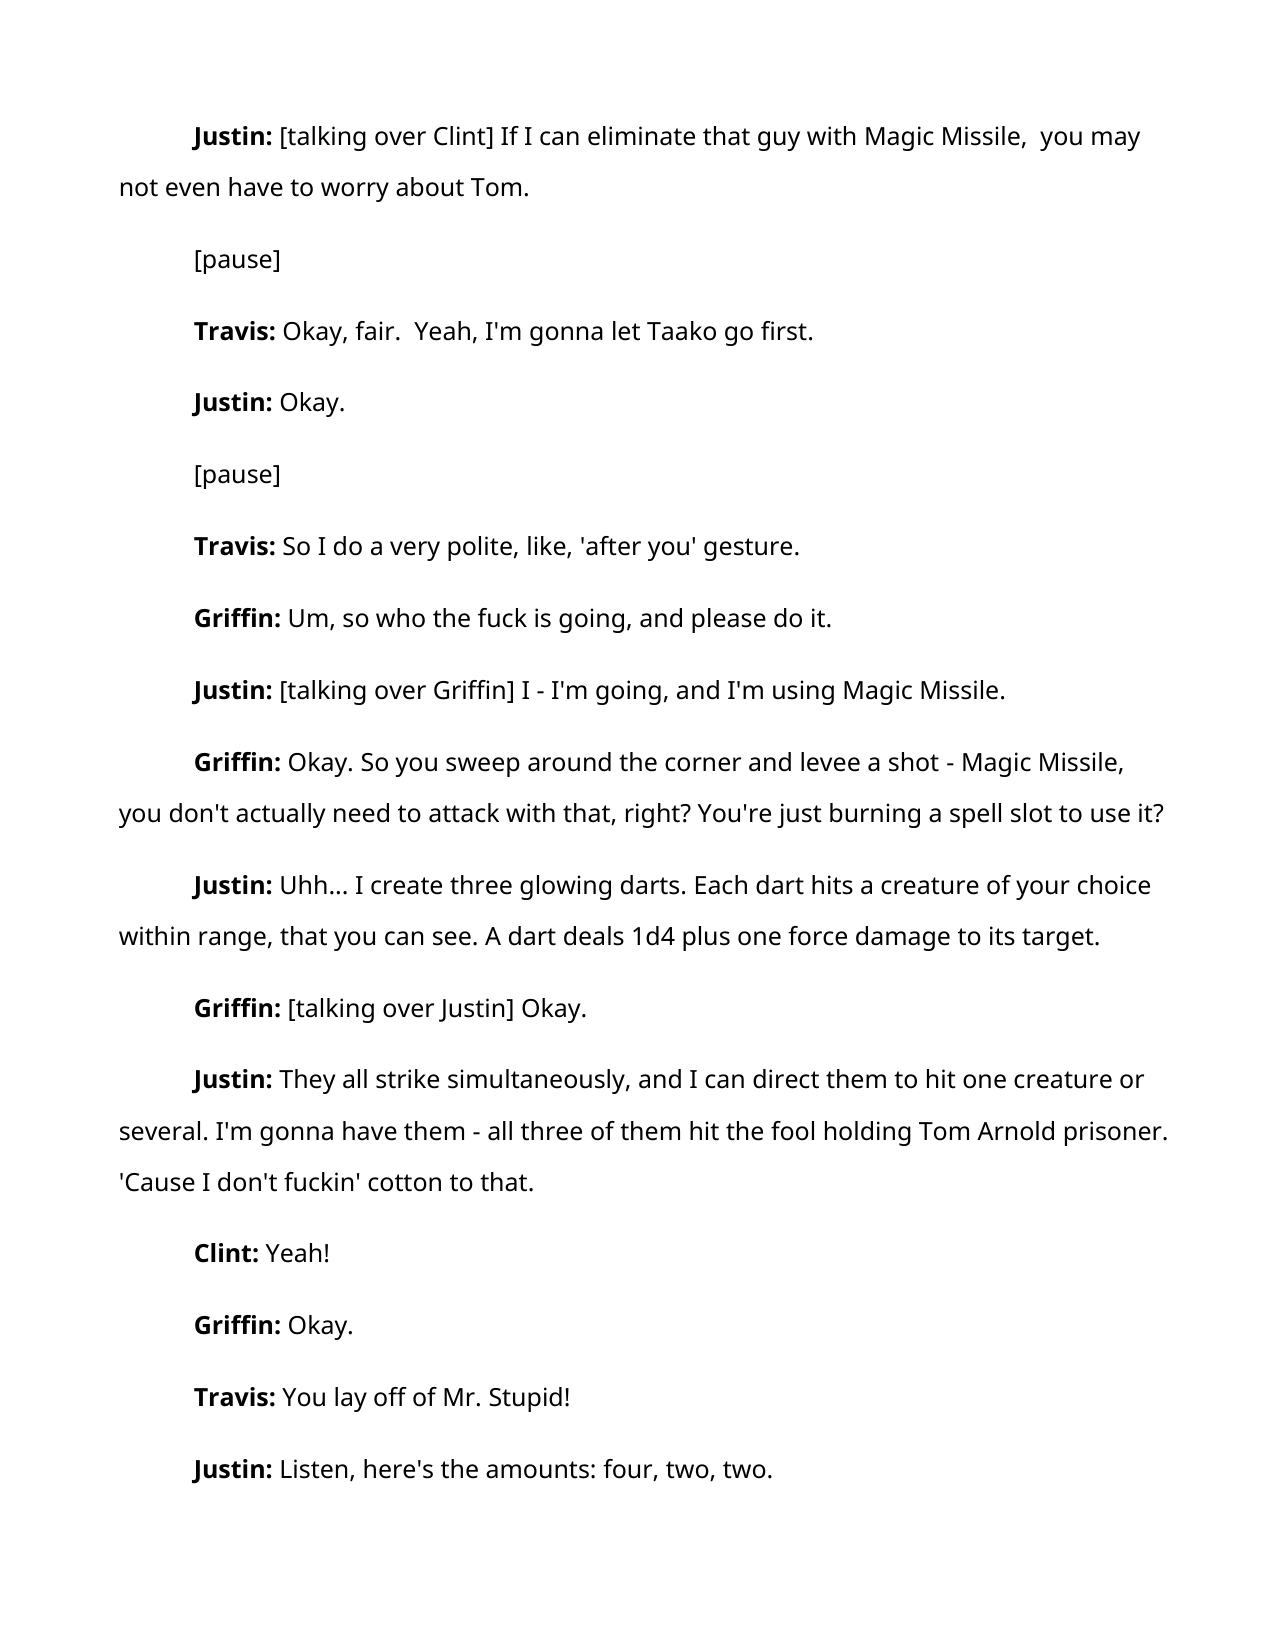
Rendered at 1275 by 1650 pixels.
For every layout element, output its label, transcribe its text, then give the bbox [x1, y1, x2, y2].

text Justin: They all strike simultaneously, and I can direct them to hit one creature or several. I'm gonna have them - all three of them hit the fool holding Tom Arnold prisoner. 'Cause I don't fuckin' cotton to that. [118, 1062, 1172, 1198]
text Justin: [talking over Clint] If I can eliminate that guy with Magic Missile, you may not even have to worry about Tom. [118, 118, 1172, 203]
text Griffin: Okay. [118, 1308, 1172, 1342]
text Justin: Uhh... I create three glowing darts. Each dart hits a creature of your choice within range, that you can see. A dart deals 1d4 plus one force damage to its target. [118, 867, 1172, 952]
text Travis: Okay, fair. Yeah, I'm gonna let Taako go first. [118, 313, 1172, 347]
text Clint: Yeah! [118, 1236, 1172, 1270]
text [pause] [118, 241, 1172, 275]
text Griffin: Um, so who the fuck is going, and please do it. [118, 601, 1172, 635]
text Griffin: Okay. So you sweep around the corner and levee a shot - Magic Missile, you don't actually need to attack with that, right? You're just burning a spell slot to use it? [118, 744, 1172, 829]
text Griffin: [talking over Justin] Okay. [118, 990, 1172, 1024]
text [pause] [118, 457, 1172, 491]
text Travis: You lay off of Mr. Stupid! [118, 1380, 1172, 1414]
text Justin: [talking over Griffin] I - I'm going, and I'm using Magic Missile. [118, 673, 1172, 707]
text Travis: So I do a very polite, like, 'after you' gesture. [118, 529, 1172, 563]
text Justin: Listen, here's the amounts: four, two, two. [118, 1452, 1172, 1486]
text Justin: Okay. [118, 385, 1172, 419]
